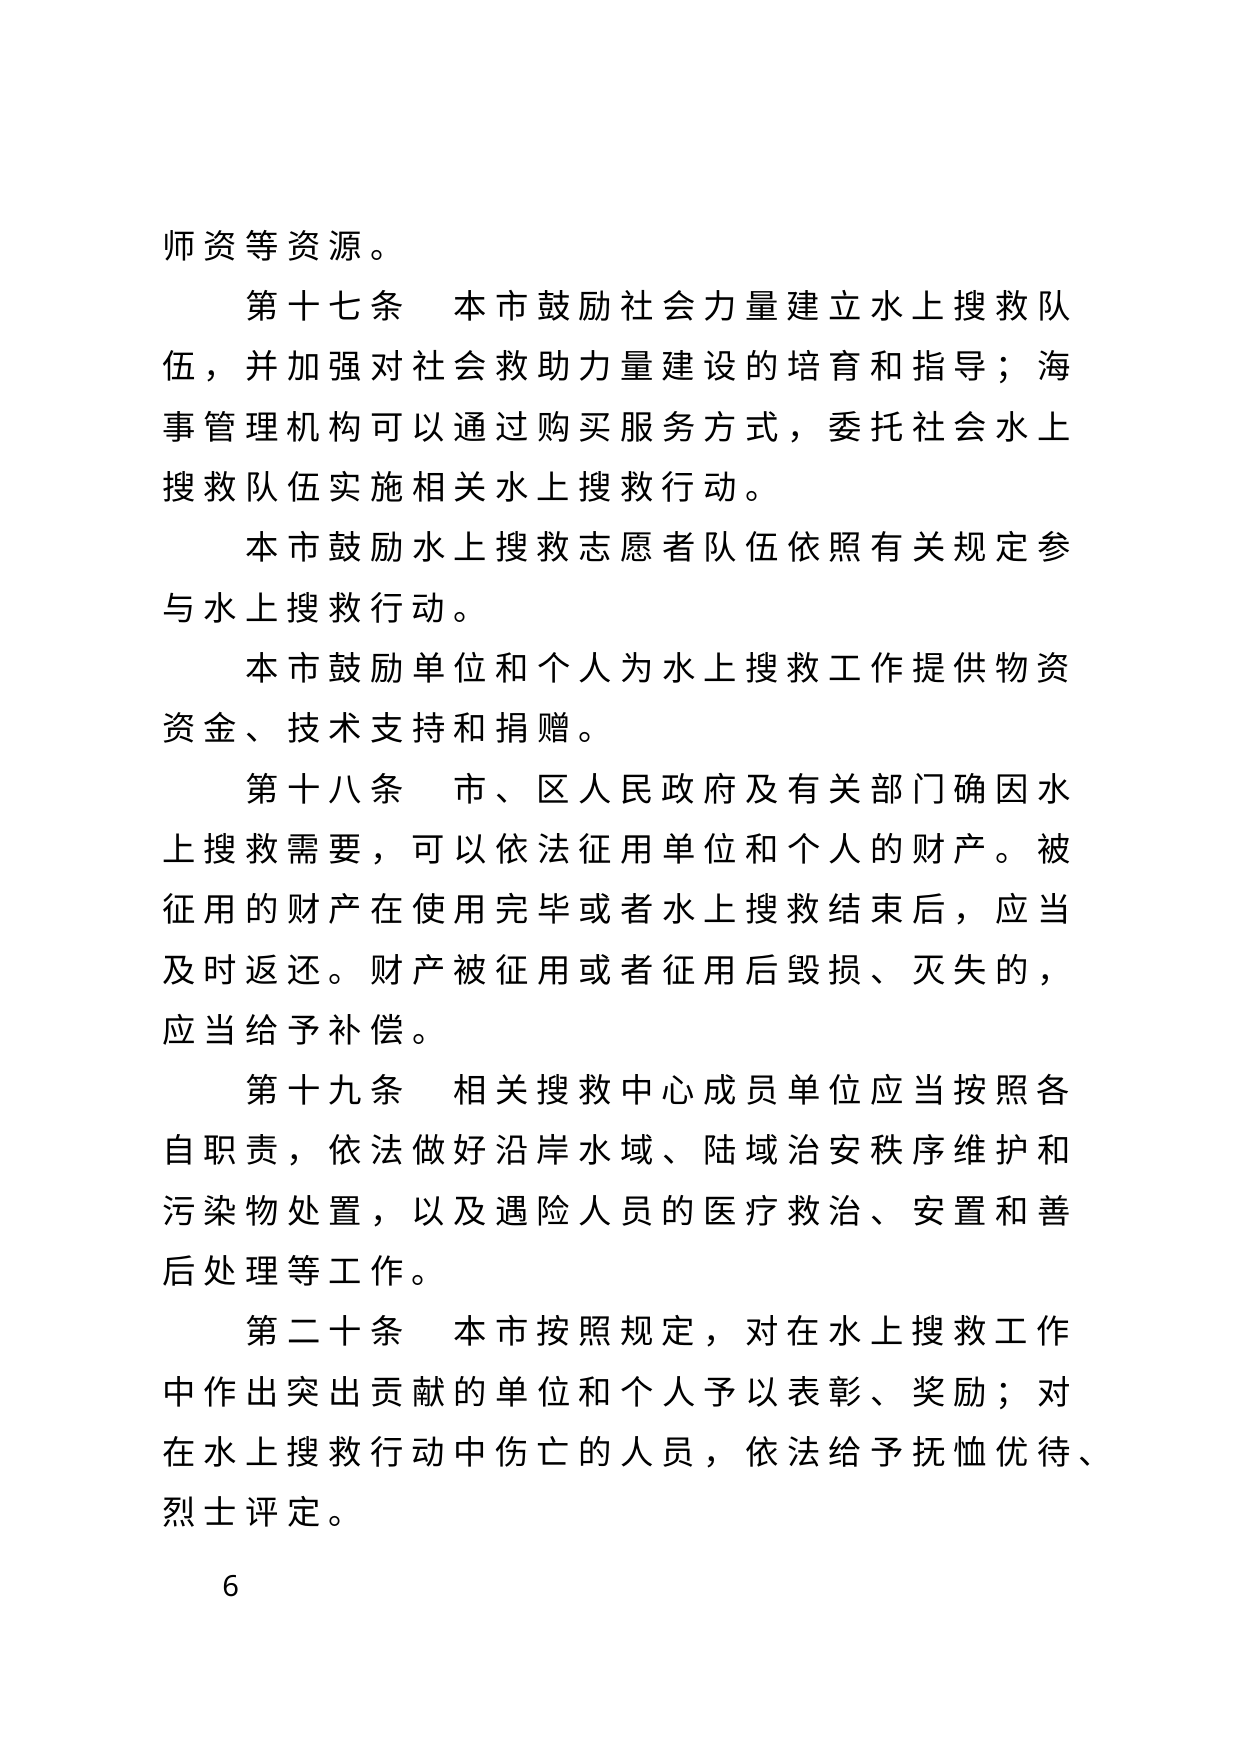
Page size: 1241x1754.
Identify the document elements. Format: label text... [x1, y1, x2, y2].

text 第二十条 本市按照规定，对在水上搜救工作中作出突出贡献的单位和个人予以表彰、奖励；对在水上搜救行动中伤亡的人员，依法给予抚恤优待、烈士评定。 [162, 1299, 1078, 1540]
text 第十七条 本市鼓励社会力量建立水上搜救队伍，并加强对社会救助力量建设的培育和指导；海事管理机构可以通过购买服务方式，委托社会水上搜救队伍实施相关水上搜救行动。 [162, 274, 1078, 515]
text 本市鼓励单位和个人为水上搜救工作提供物资、资金、技术支持和捐赠。 [162, 636, 1078, 756]
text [162, 213, 1078, 274]
text 第十九条 相关搜救中心成员单位应当按照各自职责，依法做好沿岸水域、陆域治安秩序维护和污染物处置，以及遇险人员的医疗救治、安置和善后处理等工作。 [162, 1058, 1078, 1299]
text 本市鼓励水上搜救志愿者队伍依照有关规定参与水上搜救行动。 [162, 515, 1078, 636]
text 第十八条 市、区人民政府及有关部门确因水上搜救需要，可以依法征用单位和个人的财产。被征用的财产在使用完毕或者水上搜救结束后，应当及时返还。财产被征用或者征用后毁损、灭失的，应当给予补偿。 [162, 756, 1078, 1058]
